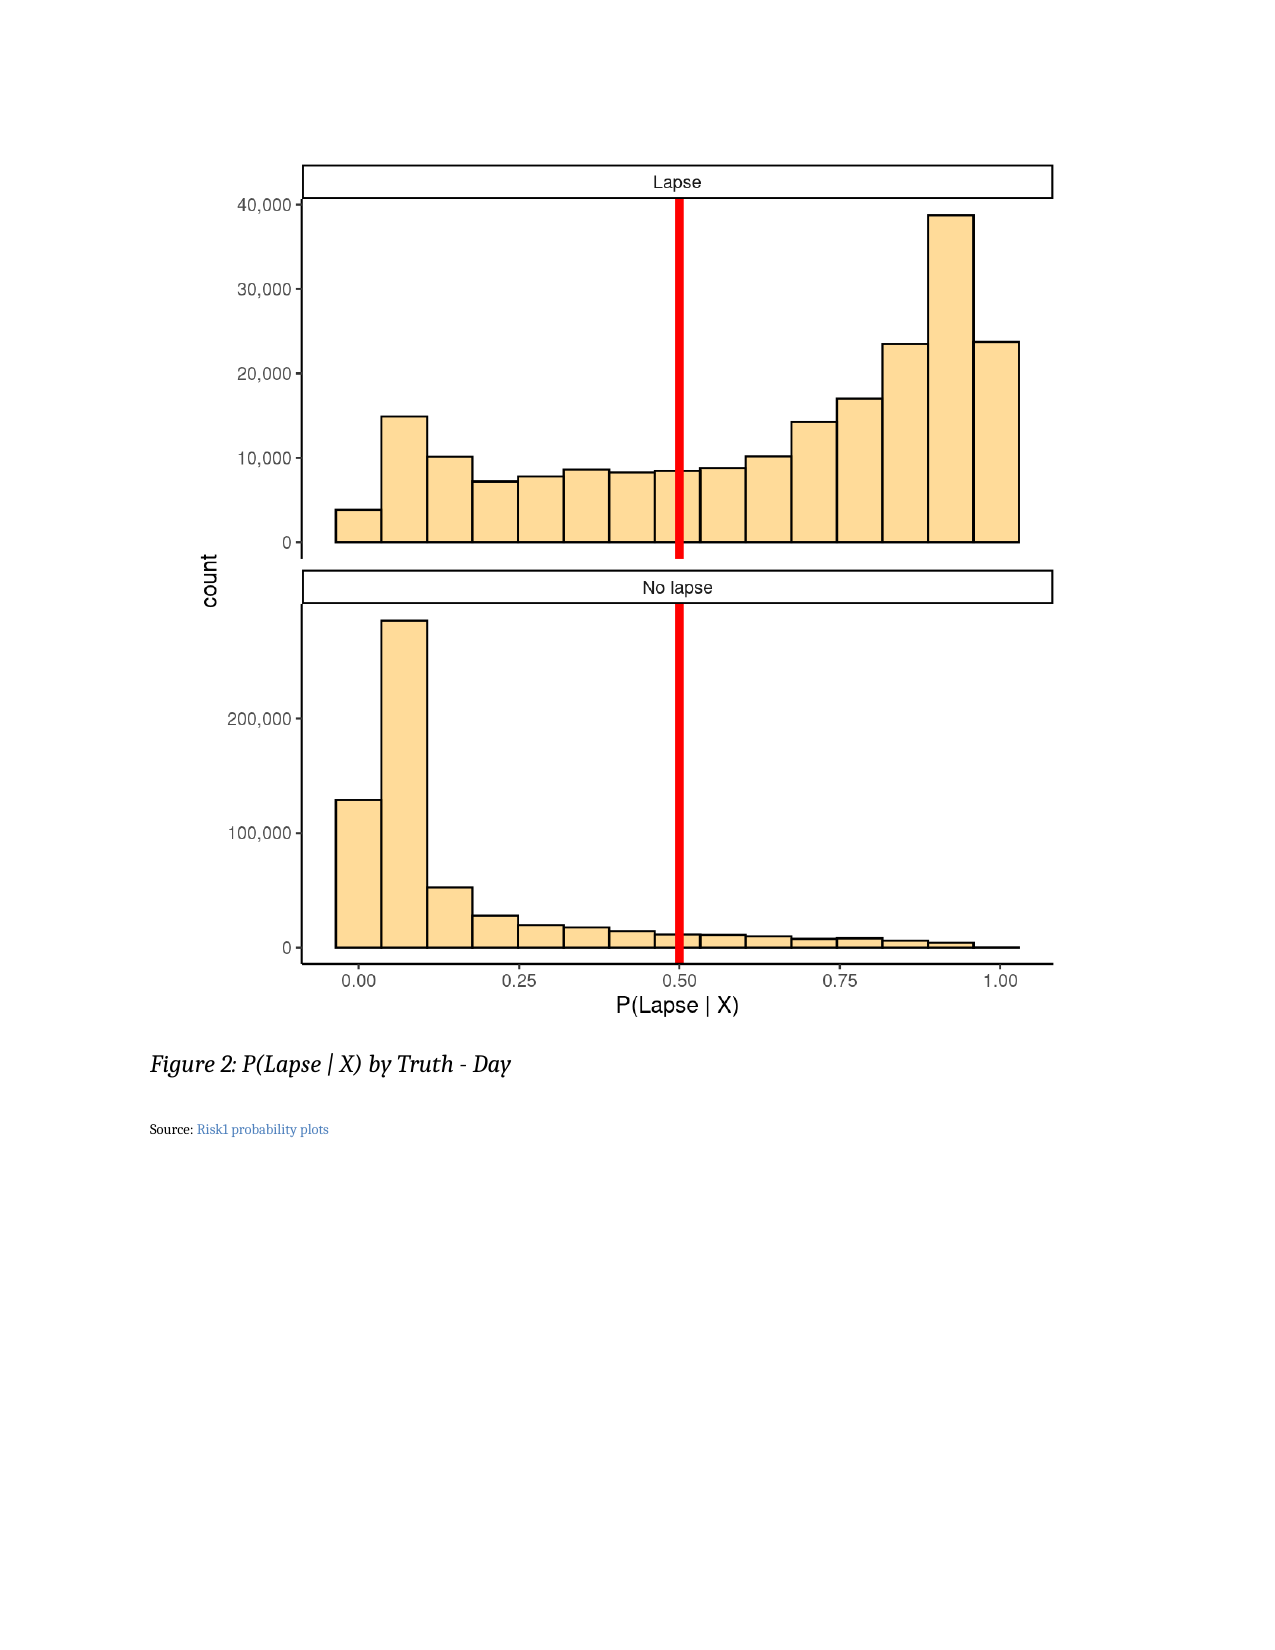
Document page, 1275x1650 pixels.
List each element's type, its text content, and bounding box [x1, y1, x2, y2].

text Source: Risk1 probability plots [150, 1109, 1125, 1138]
table_header Figure 2: P(Lapse | X) by Truth - Day [139, 150, 1114, 1091]
picture [188, 153, 1064, 1029]
